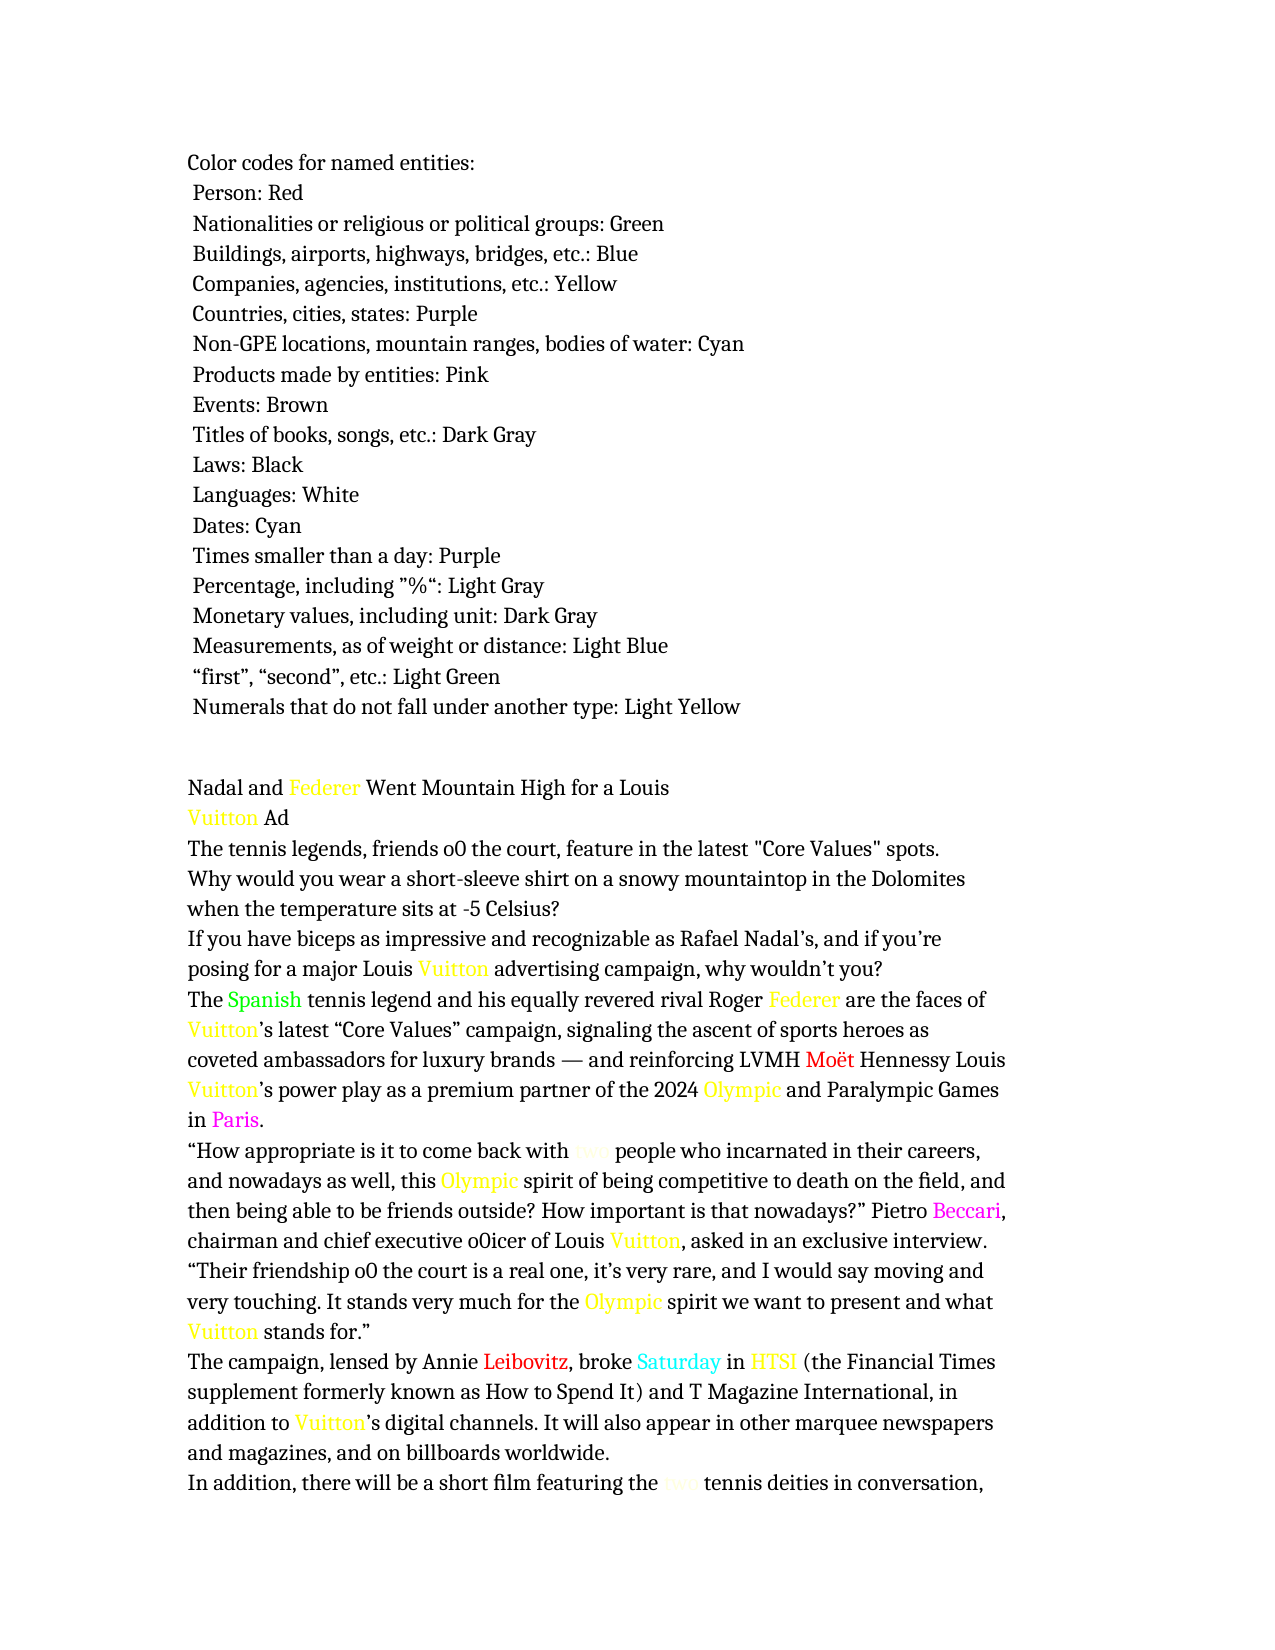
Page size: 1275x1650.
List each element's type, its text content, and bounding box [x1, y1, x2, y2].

text Color codes for named entities: Person: Red Nationalities or religious or political groups: Green Buildings, airports, highways, bridges, etc.: Blue Companies, agencies, institutions, etc.: Yellow Countries, cities, states: Purple Non-GPE locations, mountain ranges, bodies of water: Cyan Products made by entities: Pink Events: Brown Titles of books, songs, etc.: Dark Gray Laws: Black Languages: White Dates: Cyan Times smaller than a day: Purple Percentage, including ”%“: Light Gray Monetary values, including unit: Dark Gray Measurements, as of weight or distance: Light Blue “first”, “second”, etc.: Light Green Numerals that do not fall under another type: Light Yellow [187, 150, 1087, 750]
